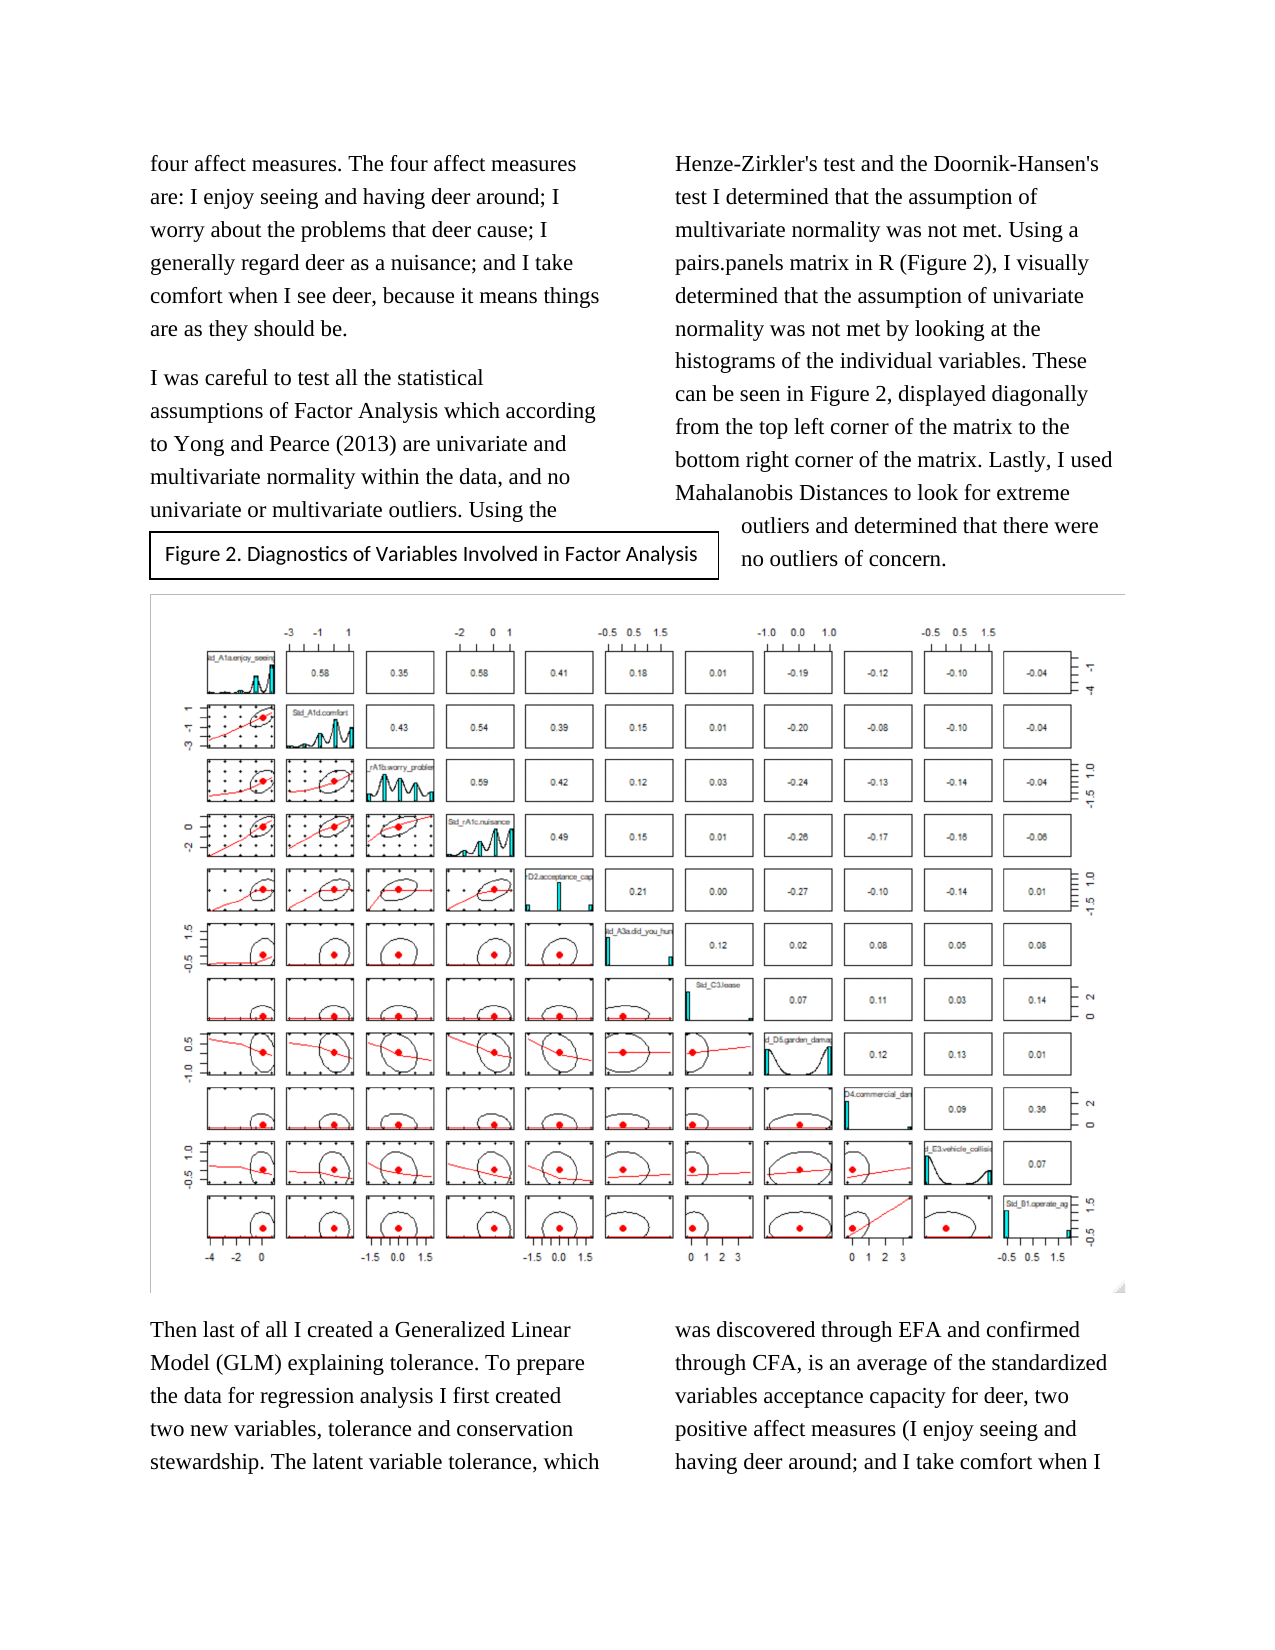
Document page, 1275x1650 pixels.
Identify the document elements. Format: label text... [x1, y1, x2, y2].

text I was careful to test all the statistical assumptions of Factor Analysis which according to Yong and Pearce (2013) are univariate and multivariate normality within the data, and no univariate or multivariate outliers. Using the Henze-Zirkler's test and the Doornik-Hansen's test I determined that the assumption of multivariate normality was not met. Using a pairs.panels matrix in R (Figure 2), I visually determined that the assumption of univariate normality was not met by looking at the histograms of the individual variables. These can be seen in Figure 2, displayed diagonally from the top left corner of the matrix to the bottom right corner of the matrix. Lastly, I used Mahalanobis Distances to look for extreme outliers and determined that there were no outliers of concern. [675, 150, 1125, 571]
picture [150, 594, 1125, 1293]
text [150, 1316, 600, 1474]
text I was careful to test all the statistical assumptions of Factor Analysis which according to Yong and Pearce (2013) are univariate and multivariate normality within the data, and no univariate or multivariate outliers. Using the Henze-Zirkler's test and the Doornik-Hansen's test I determined that the assumption of multivariate normality was not met. Using a pairs.panels matrix in R (Figure 2), I visually determined that the assumption of univariate normality was not met by looking at the histograms of the individual variables. These can be seen in Figure 2, displayed diagonally from the top left corner of the matrix to the bottom right corner of the matrix. Lastly, I used Mahalanobis Distances to look for extreme outliers and determined that there were no outliers of concern. [150, 364, 600, 522]
